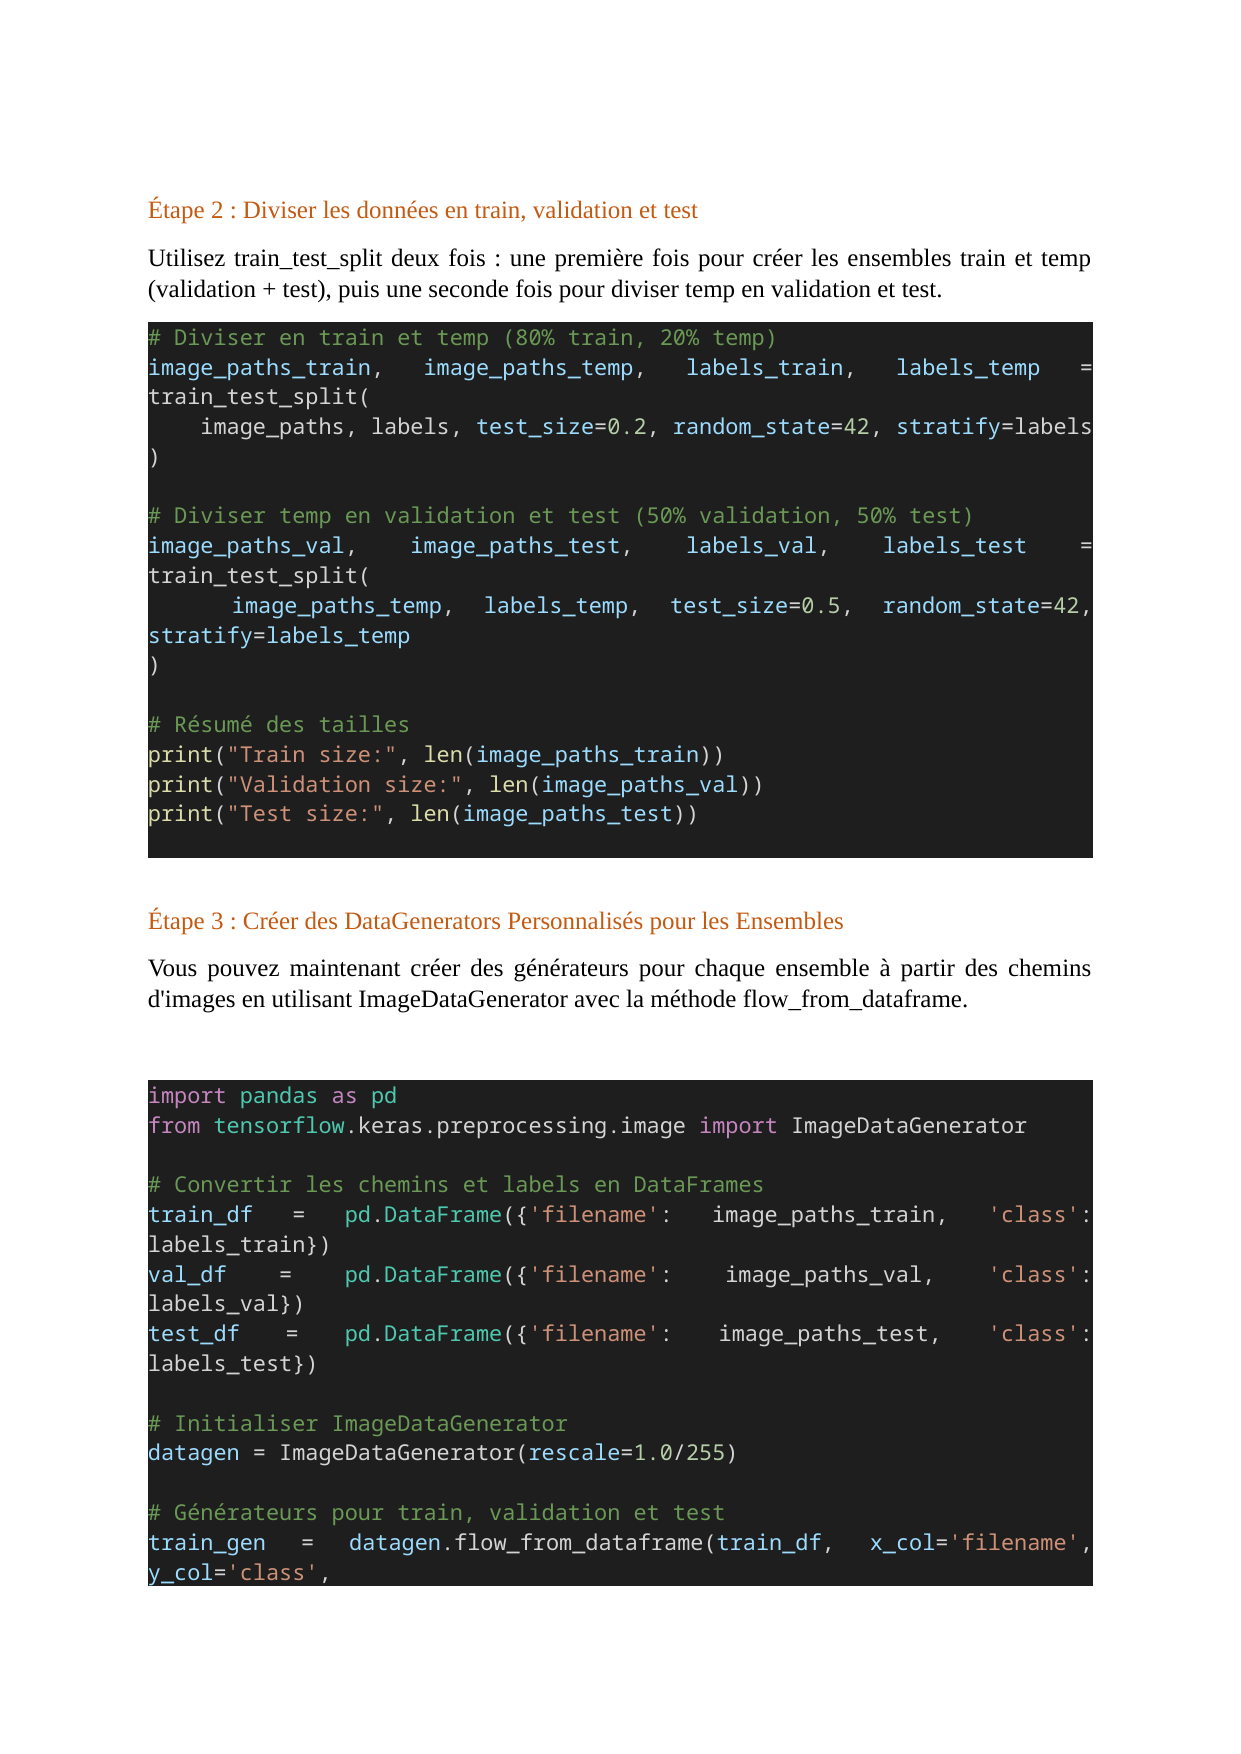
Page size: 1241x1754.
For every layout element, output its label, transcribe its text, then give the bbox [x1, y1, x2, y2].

text # Diviser temp en validation et test (50% validation, 50% test) [148, 501, 1093, 530]
text print("Validation size:", len(image_paths_val)) [148, 769, 1093, 798]
text print("Test size:", len(image_paths_test)) [148, 798, 1093, 828]
text import pandas as pd [148, 1080, 1093, 1110]
text image_paths, labels, test_size=0.2, random_state=42, stratify=labels [148, 411, 1093, 441]
text # Diviser en train et temp (80% train, 20% temp) [148, 322, 1093, 352]
text # Générateurs pour train, validation et test [148, 1497, 1093, 1527]
text Étape 3 : Créer des DataGenerators Personnalisés pour les Ensembles [148, 906, 1093, 934]
text Vous pouvez maintenant créer des générateurs pour chaque ensemble à partir des chemins d'images en utilisant ImageDataGenerator avec la méthode flow_from_dataframe. [148, 953, 1093, 1013]
text datagen = ImageDataGenerator(rescale=1.0/255) [148, 1437, 1093, 1467]
text image_paths_train, image_paths_temp, labels_train, labels_temp = train_test_split( [148, 352, 1093, 411]
text train_df = pd.DataFrame({'filename': image_paths_train, 'class': labels_train}) [148, 1199, 1093, 1259]
text val_df = pd.DataFrame({'filename': image_paths_val, 'class': labels_val}) [148, 1259, 1093, 1318]
text # Initialiser ImageDataGenerator [148, 1408, 1093, 1437]
text print("Train size:", len(image_paths_train)) [148, 739, 1093, 769]
text test_df = pd.DataFrame({'filename': image_paths_test, 'class': labels_test}) [148, 1318, 1093, 1378]
text ) [148, 441, 1093, 471]
text # Convertir les chemins et labels en DataFrames [148, 1169, 1093, 1199]
text image_paths_val, image_paths_test, labels_val, labels_test = train_test_split( [148, 530, 1093, 590]
text Étape 2 : Diviser les données en train, validation et test [148, 195, 1093, 224]
text from tensorflow.keras.preprocessing.image import ImageDataGenerator [148, 1110, 1093, 1139]
text image_paths_temp, labels_temp, test_size=0.5, random_state=42, stratify=labels_temp [148, 590, 1093, 649]
text Utilisez train_test_split deux fois : une première fois pour créer les ensembles train et temp (validation + test), puis une seconde fois pour diviser temp en validation et test. [148, 243, 1093, 303]
text # Résumé des tailles [148, 709, 1093, 739]
text train_gen = datagen.flow_from_dataframe(train_df, x_col='filename', y_col='class', [148, 1527, 1093, 1586]
text ) [148, 649, 1093, 679]
